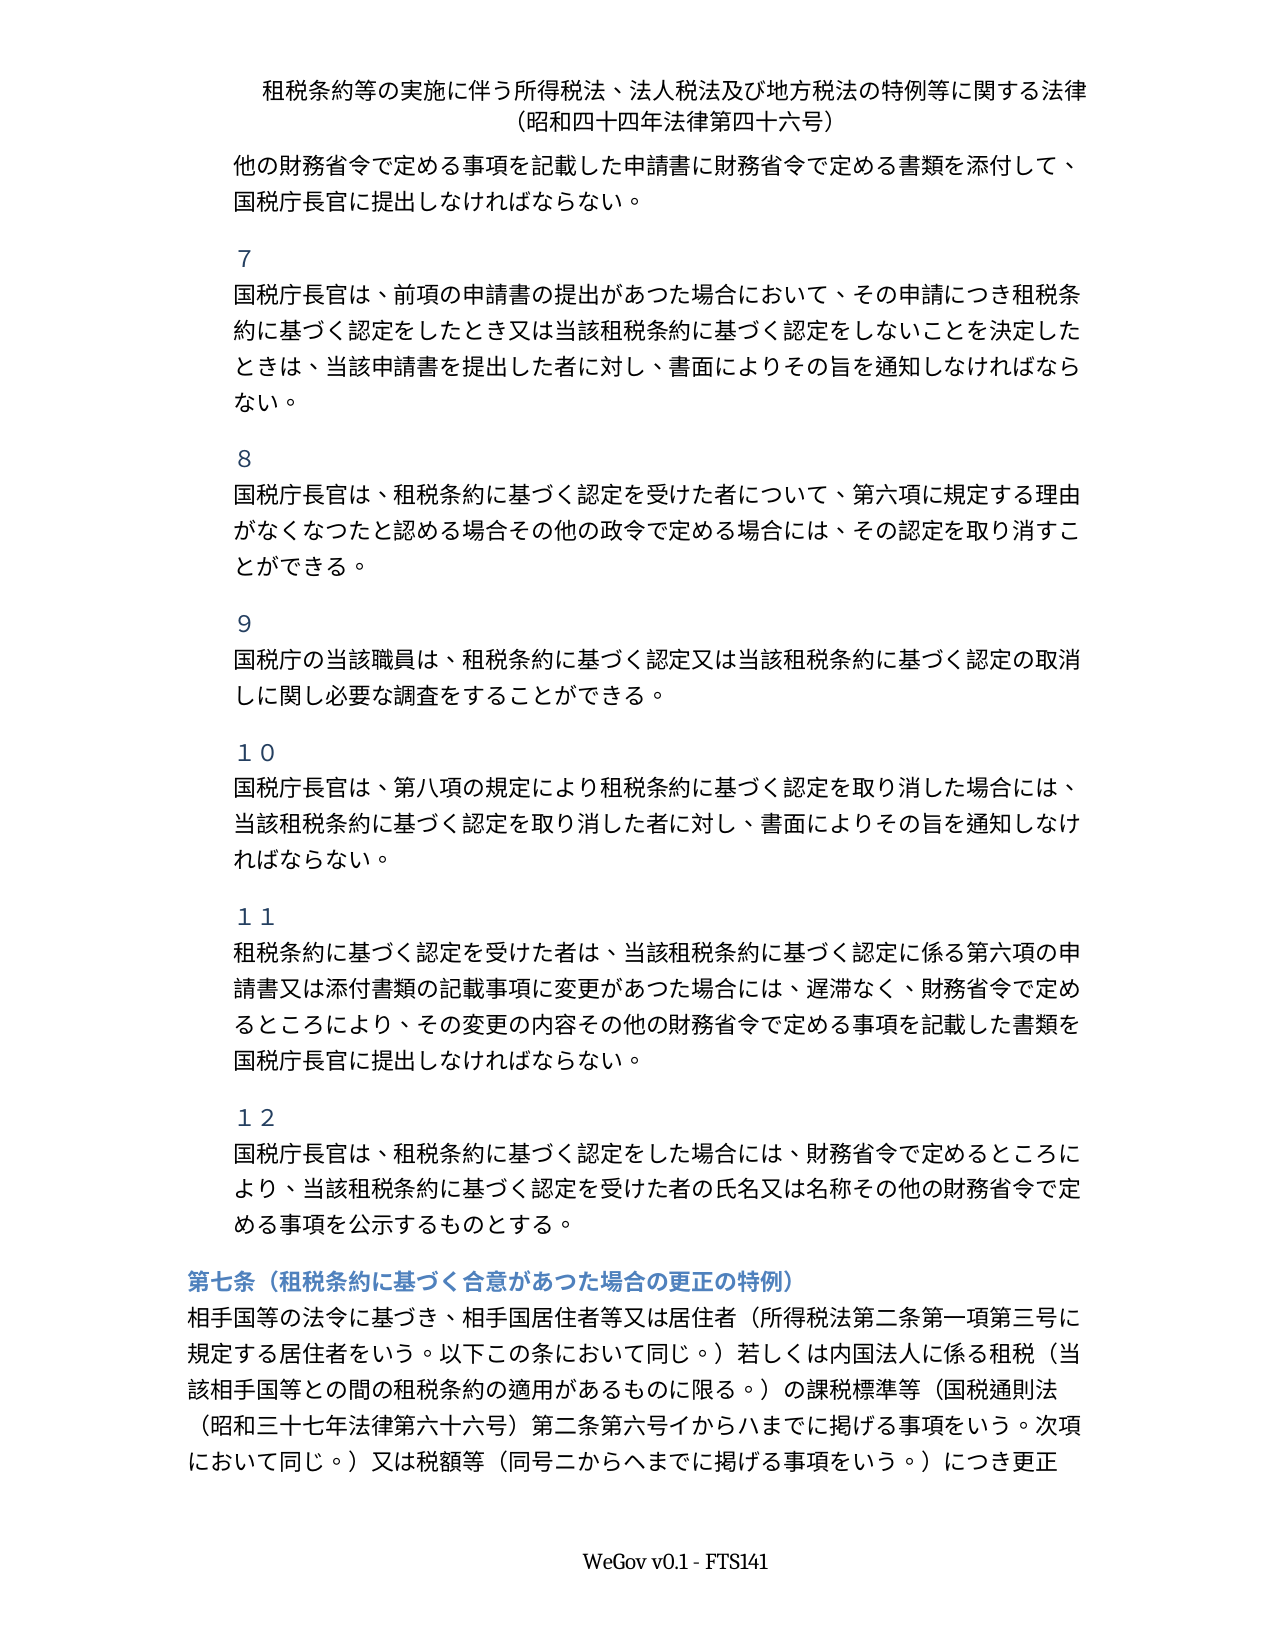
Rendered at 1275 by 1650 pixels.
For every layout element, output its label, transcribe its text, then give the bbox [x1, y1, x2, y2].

subtitle ８ [233, 443, 1087, 474]
subtitle ９ [233, 608, 1087, 639]
subtitle ７ [233, 243, 1087, 274]
subtitle 第七条（租税条約に基づく合意があつた場合の更正の特例） [187, 1266, 1087, 1297]
text 租税条約に基づく認定を受けた者は、当該租税条約に基づく認定に係る第六項の申請書又は添付書類の記載事項に変更があつた場合には、遅滞なく、財務省令で定めるところにより、その変更の内容その他の財務省令で定める事項を記載した書類を国税庁長官に提出しなければならない。 [233, 937, 1087, 1076]
text 前各項の租税条約に基づく認定を受けようとする者は、財務省令で定めるところにより、その者の氏名又は名称及び住所、認定を受けることができるとする理由その他の財務省令で定める事項を記載した申請書に財務省令で定める書類を添付して、国税庁長官に提出しなければならない。 [233, 150, 1087, 217]
text 国税庁長官は、租税条約に基づく認定を受けた者について、第六項に規定する理由がなくなつたと認める場合その他の政令で定める場合には、その認定を取り消すことができる。 [233, 479, 1087, 582]
text 国税庁の当該職員は、租税条約に基づく認定又は当該租税条約に基づく認定の取消しに関し必要な調査をすることができる。 [233, 644, 1087, 711]
subtitle １０ [233, 736, 1087, 768]
subtitle １１ [233, 901, 1087, 932]
text 国税庁長官は、租税条約に基づく認定をした場合には、財務省令で定めるところにより、当該租税条約に基づく認定を受けた者の氏名又は名称その他の財務省令で定める事項を公示するものとする。 [233, 1137, 1087, 1241]
text 国税庁長官は、第八項の規定により租税条約に基づく認定を取り消した場合には、当該租税条約に基づく認定を取り消した者に対し、書面によりその旨を通知しなければならない。 [233, 772, 1087, 876]
text 国税庁長官は、前項の申請書の提出があつた場合において、その申請につき租税条約に基づく認定をしたとき又は当該租税条約に基づく認定をしないことを決定したときは、当該申請書を提出した者に対し、書面によりその旨を通知しなければならない。 [233, 279, 1087, 418]
subtitle １２ [233, 1102, 1087, 1133]
